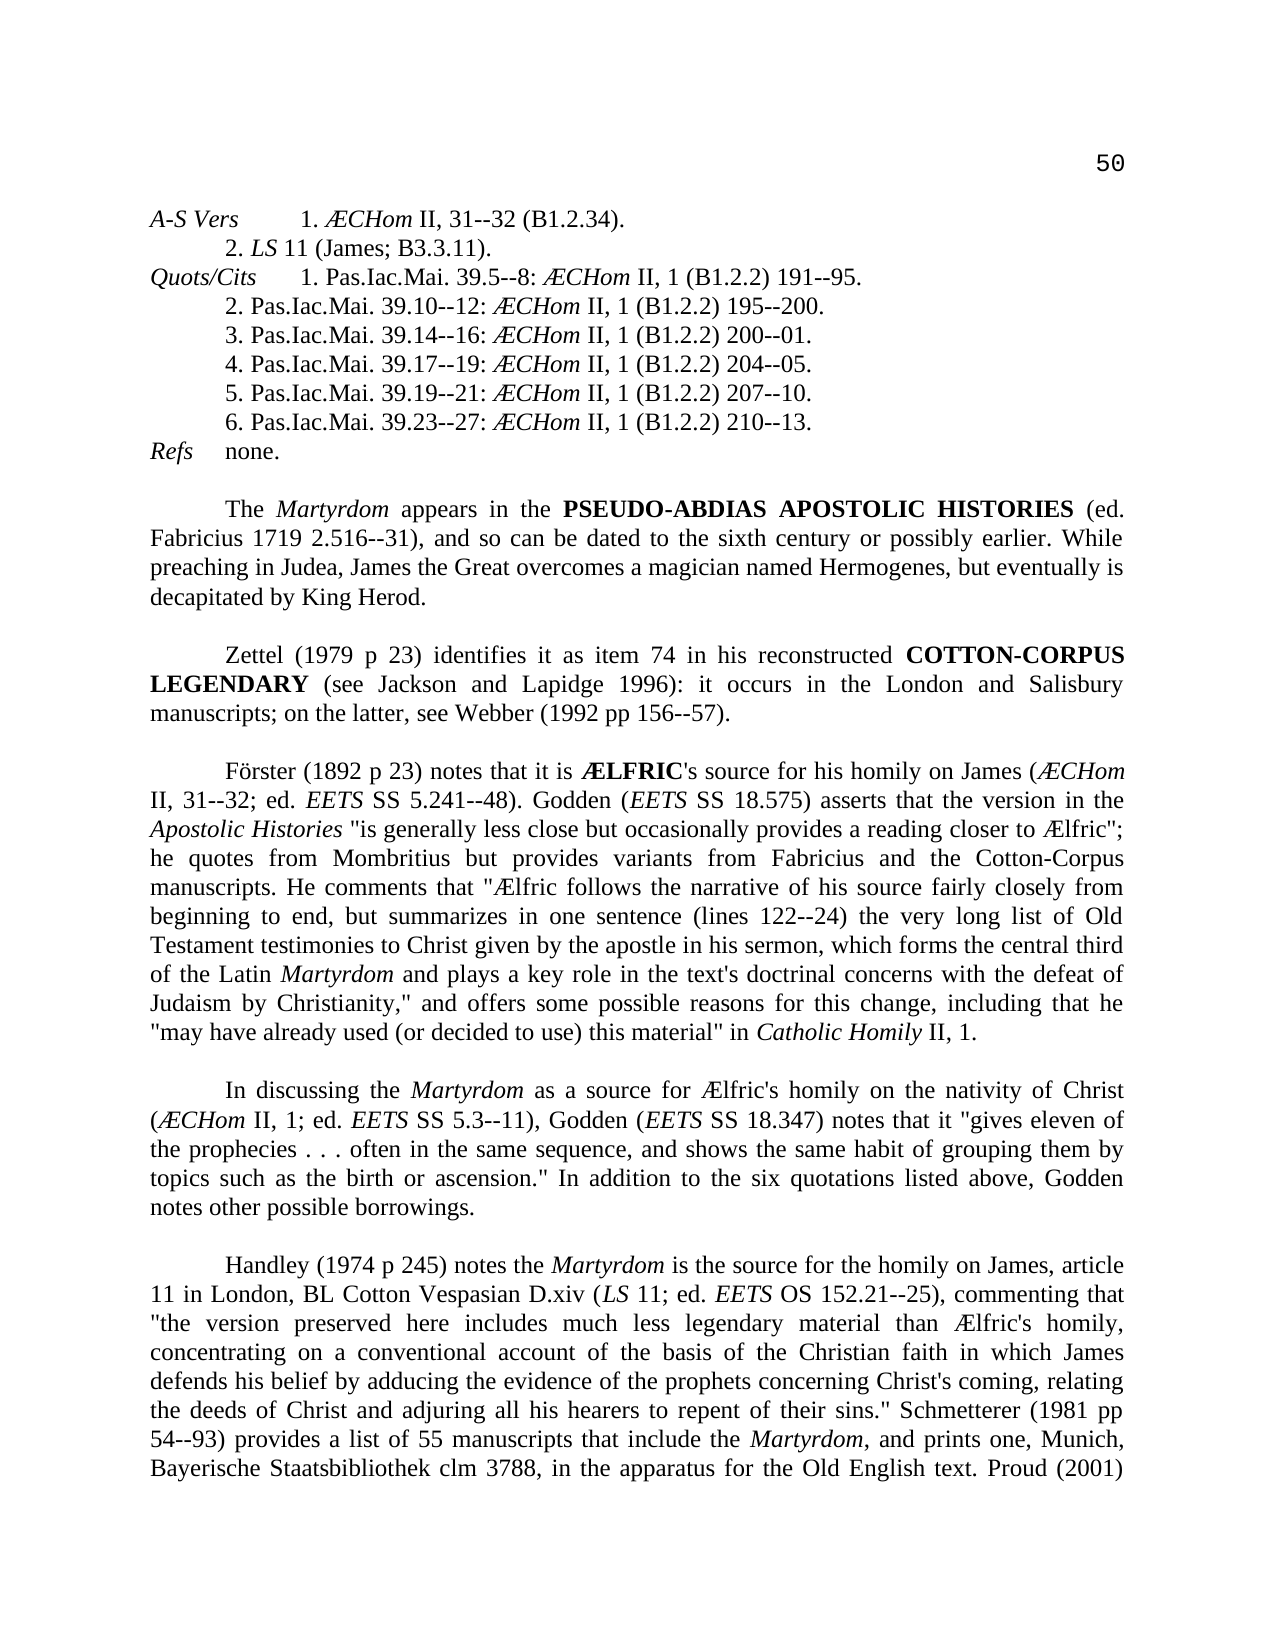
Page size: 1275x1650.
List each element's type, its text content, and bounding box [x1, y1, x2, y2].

text 2. Pas.Iac.Mai. 39.10--12: ÆCHom II, 1 (B1.2.2) 195--200. [150, 291, 1125, 320]
text 4. Pas.Iac.Mai. 39.17--19: ÆCHom II, 1 (B1.2.2) 204--05. [150, 349, 1125, 378]
text 2. LS 11 (James; B3.3.11). [150, 233, 1125, 262]
text Förster (1892 p 23) notes that it is ÆLFRIC's source for his homily on James (ÆCHom II, 31--32; ed. EETS SS 5.241--48). Godden (EETS SS 18.575) asserts that the version in the Apostolic Histories "is generally less close but occasionally provides a reading closer to Ælfric"; he quotes from Mombritius but provides variants from Fabricius and the Cotton-Corpus manuscripts. He comments that "Ælfric follows the narrative of his source fairly closely from beginning to end, but summarizes in one sentence (lines 122--24) the very long list of Old Testament testimonies to Christ given by the apostle in his sermon, which forms the central third of the Latin Martyrdom and plays a key role in the text's doctrinal concerns with the defeat of Judaism by Christianity," and offers some possible reasons for this change, including that he "may have already used (or decided to use) this material" in Catholic Homily II, 1. [150, 756, 1125, 1046]
text 6. Pas.Iac.Mai. 39.23--27: ÆCHom II, 1 (B1.2.2) 210--13. [150, 407, 1125, 436]
text The Martyrdom appears in the PSEUDO-ABDIAS APOSTOLIC HISTORIES (ed. Fabricius 1719 2.516--31), and so can be dated to the sixth century or possibly earlier. While preaching in Judea, James the Great overcomes a magician named Hermogenes, but eventually is decapitated by King Herod. [150, 494, 1125, 610]
text Zettel (1979 p 23) identifies it as item 74 in his reconstructed COTTON-CORPUS LEGENDARY (see Jackson and Lapidge 1996): it occurs in the London and Salisbury manuscripts; on the latter, see Webber (1992 pp 156--57). [150, 639, 1125, 727]
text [150, 1250, 1125, 1482]
text In discussing the Martyrdom as a source for Ælfric's homily on the nativity of Christ (ÆCHom II, 1; ed. EETS SS 5.3--11), Godden (EETS SS 18.347) notes that it "gives eleven of the prophecies . . . often in the same sequence, and shows the same habit of grouping them by topics such as the birth or ascension." In addition to the six quotations listed above, Godden notes other possible borrowings. [150, 1075, 1125, 1221]
text 5. Pas.Iac.Mai. 39.19--21: ÆCHom II, 1 (B1.2.2) 207--10. [150, 378, 1125, 407]
text 3. Pas.Iac.Mai. 39.14--16: ÆCHom II, 1 (B1.2.2) 200--01. [150, 320, 1125, 349]
text A-S Vers 1. ÆCHom II, 31--32 (B1.2.34). [150, 203, 1125, 233]
text Refs none. [150, 436, 1125, 465]
text Quots/Cits 1. Pas.Iac.Mai. 39.5--8: ÆCHom II, 1 (B1.2.2) 191--95. [150, 262, 1125, 291]
